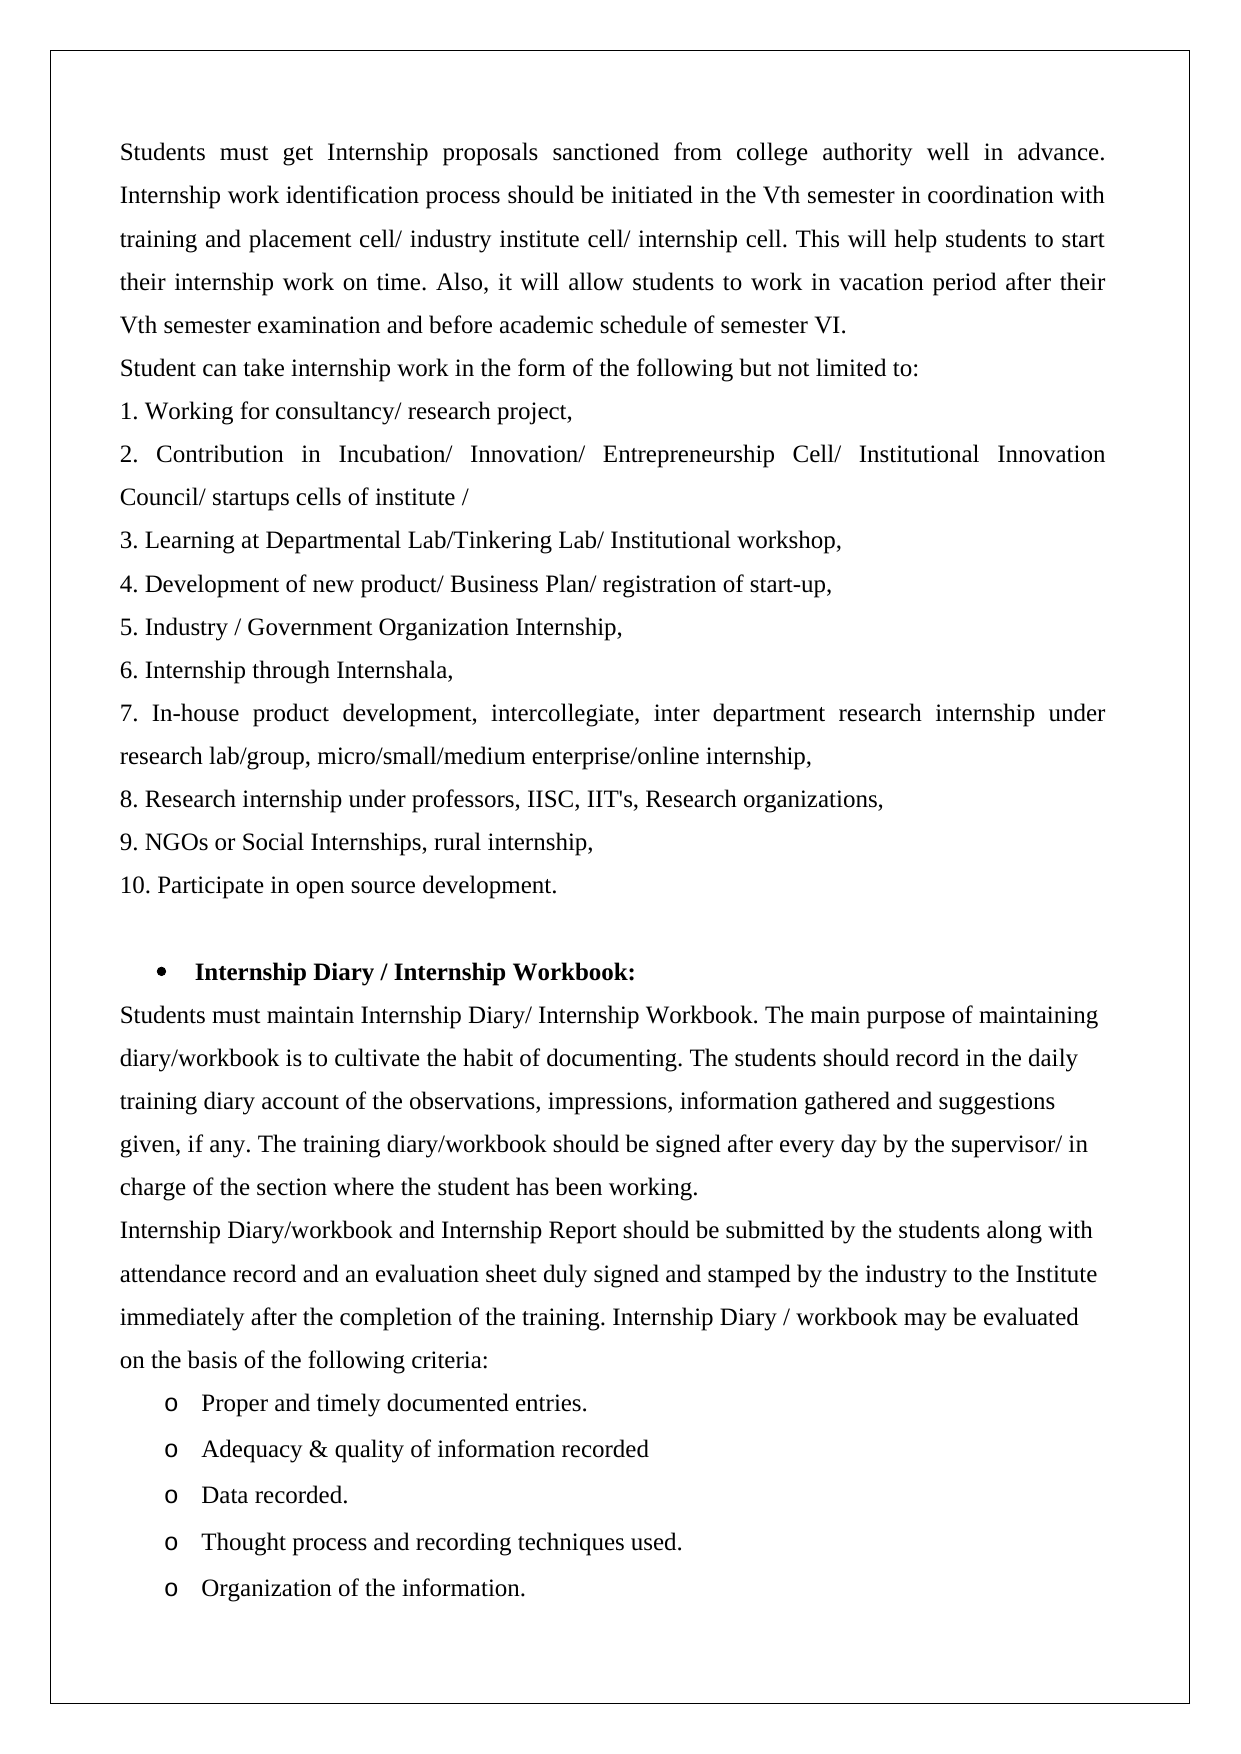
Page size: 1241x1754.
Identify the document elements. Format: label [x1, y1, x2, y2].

table_cell [108, 138, 1118, 1618]
